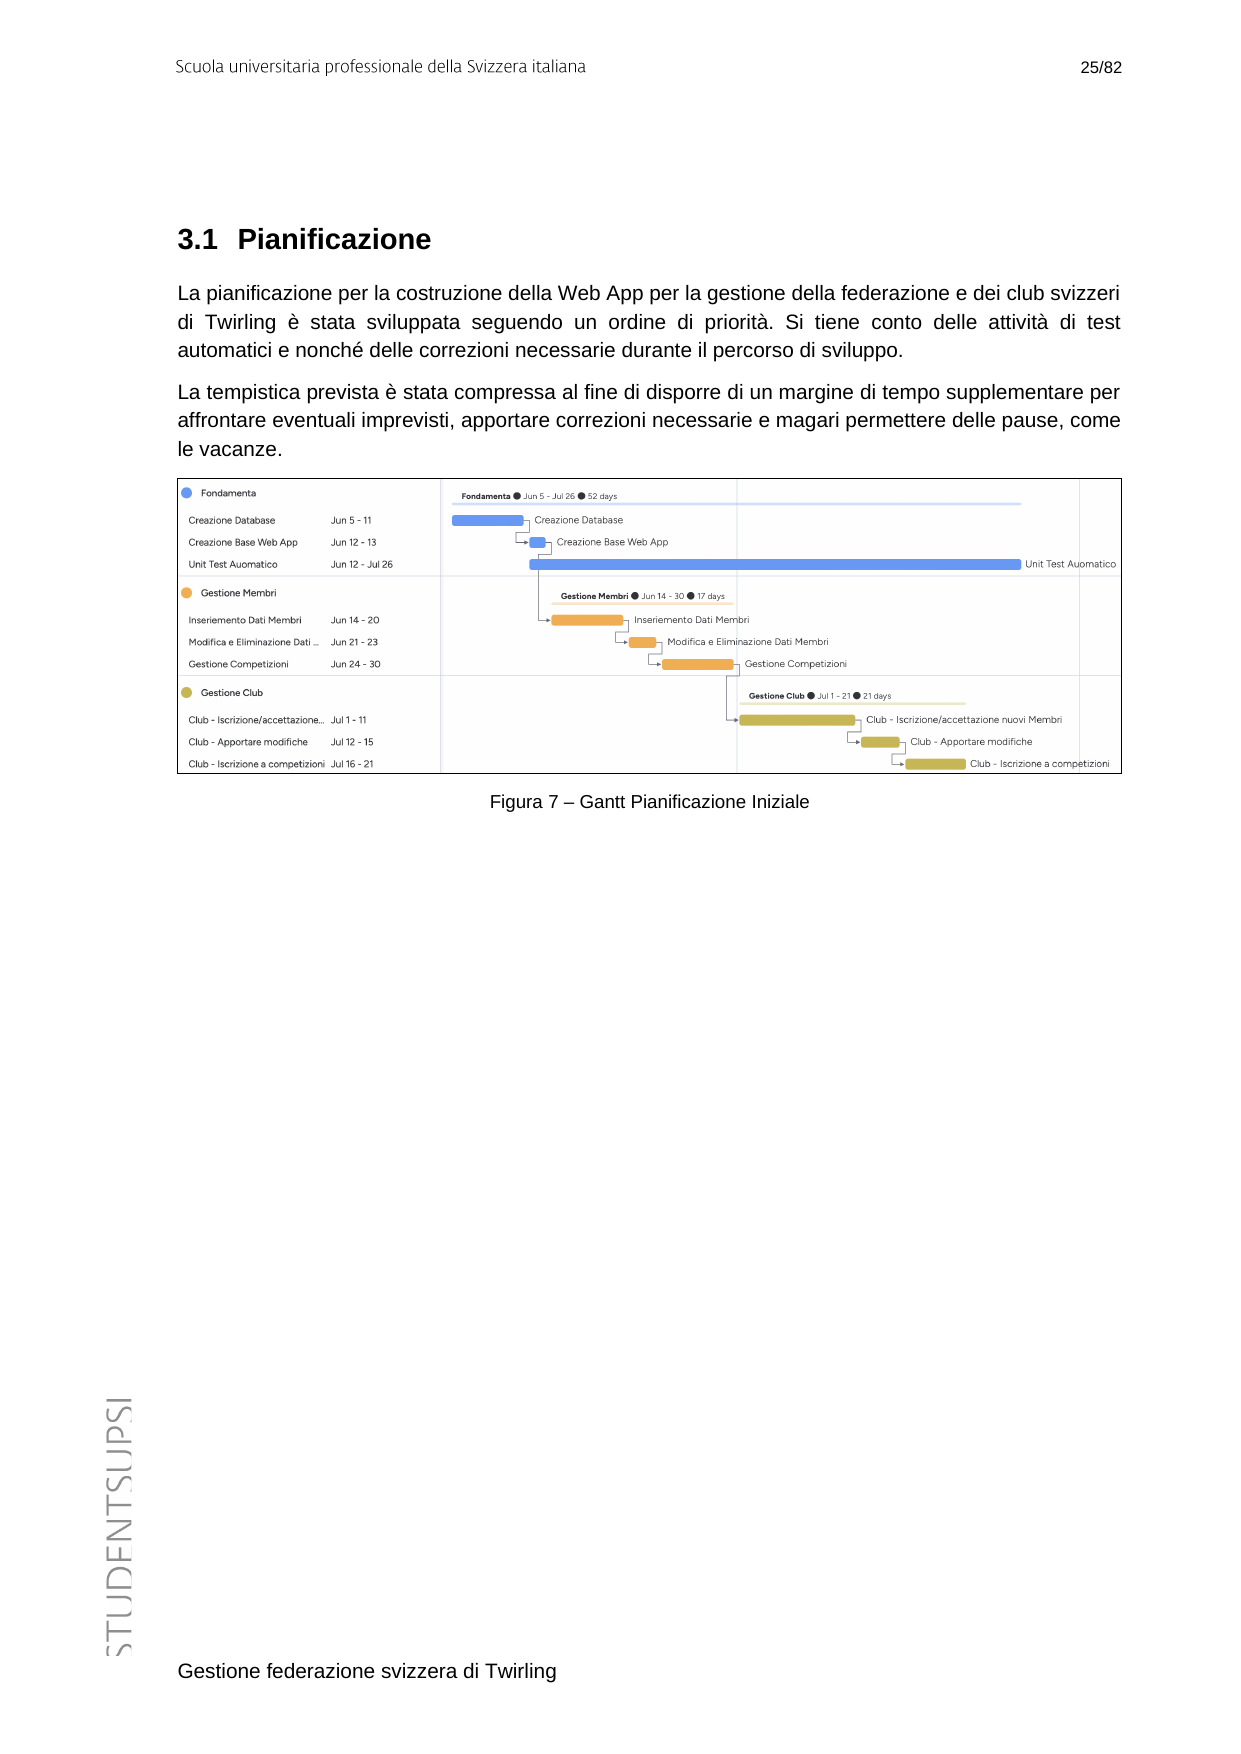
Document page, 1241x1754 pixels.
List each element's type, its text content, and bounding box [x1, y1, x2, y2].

picture [168, 53, 602, 80]
picture [106, 1399, 132, 1657]
text Figura 7 – Gantt Pianificazione Iniziale [177, 791, 1122, 813]
subtitle Pianificazione [177, 222, 1122, 256]
text La pianificazione per la costruzione della Web App per la gestione della federazione e dei club svizzeri di Twirling è stata sviluppata seguendo un ordine di priorità. Si tiene conto delle attività di test automatici e nonché delle correzioni necessarie durante il percorso di sviluppo. [177, 281, 1122, 362]
picture [178, 479, 1121, 773]
text La tempistica prevista è stata compressa al fine di disporre di un margine di tempo supplementare per affrontare eventuali imprevisti, apportare correzioni necessarie e magari permettere delle pause, come le vacanze. [177, 379, 1122, 461]
